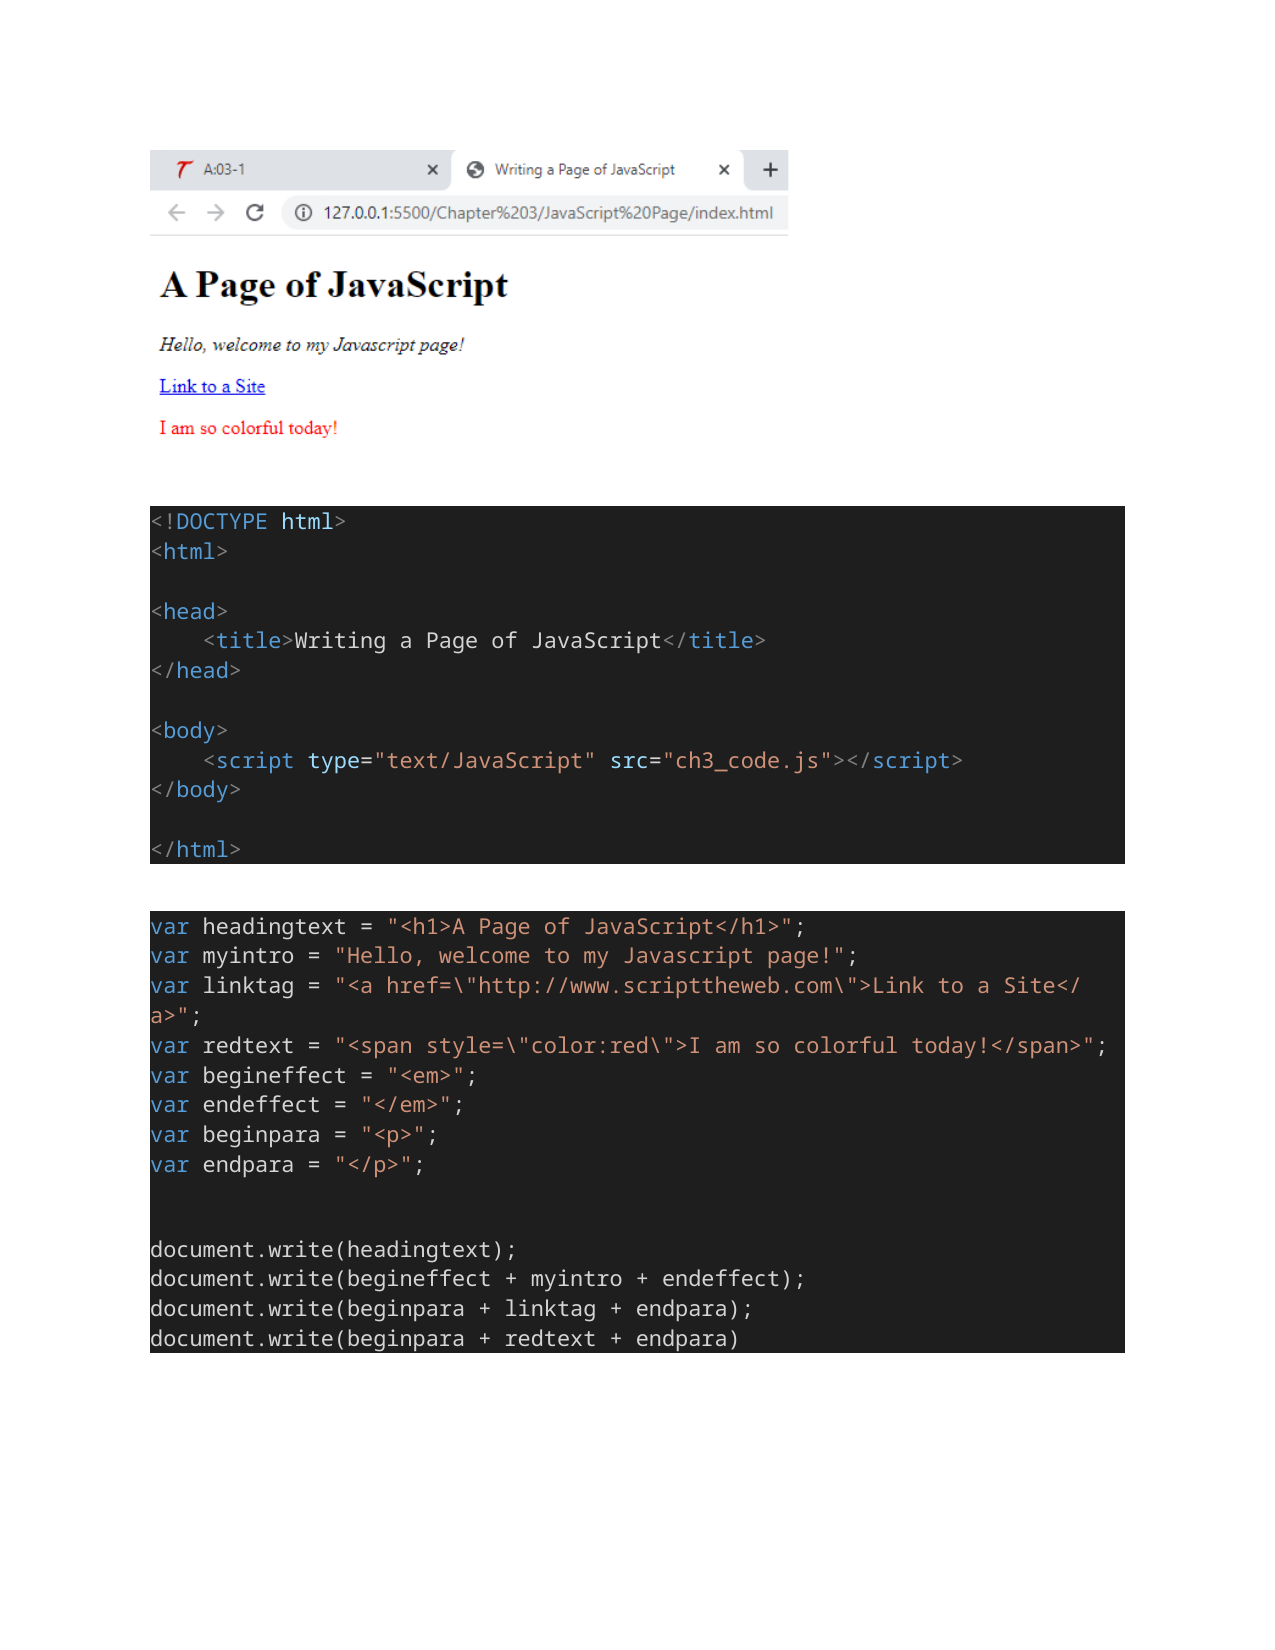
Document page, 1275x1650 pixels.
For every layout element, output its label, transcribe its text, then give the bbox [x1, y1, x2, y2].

text </head> [150, 655, 1125, 685]
text <body> [150, 715, 1125, 745]
text var myintro = "Hello, welcome to my Javascript page!"; [150, 941, 1125, 970]
text <!DOCTYPE html> [150, 506, 1125, 536]
text </html> [150, 834, 1125, 864]
text </body> [150, 774, 1125, 804]
text <title>Writing a Page of JavaScript</title> [150, 626, 1125, 655]
text var redtext = "<span style=\"color:red\">I am so colorful today!</span>"; [150, 1030, 1125, 1060]
text var linktag = "<a href=\"http://www.scripttheweb.com\">Link to a Site</a>"; [150, 970, 1125, 1030]
text document.write(beginpara + redtext + endpara) [150, 1323, 1125, 1353]
text var endeffect = "</em>"; [150, 1089, 1125, 1119]
text document.write(begineffect + myintro + endeffect); [150, 1263, 1125, 1293]
text var begineffect = "<em>"; [150, 1060, 1125, 1089]
text var endpara = "</p>"; [150, 1149, 1125, 1179]
text var beginpara = "<p>"; [150, 1119, 1125, 1149]
text var headingtext = "<h1>A Page of JavaScript</h1>"; [150, 911, 1125, 941]
text <html> [150, 536, 1125, 566]
picture [150, 150, 789, 488]
text <head> [150, 596, 1125, 626]
text <script type="text/JavaScript" src="ch3_code.js"></script> [150, 745, 1125, 774]
text document.write(beginpara + linktag + endpara); [150, 1293, 1125, 1323]
text document.write(headingtext); [150, 1234, 1125, 1263]
